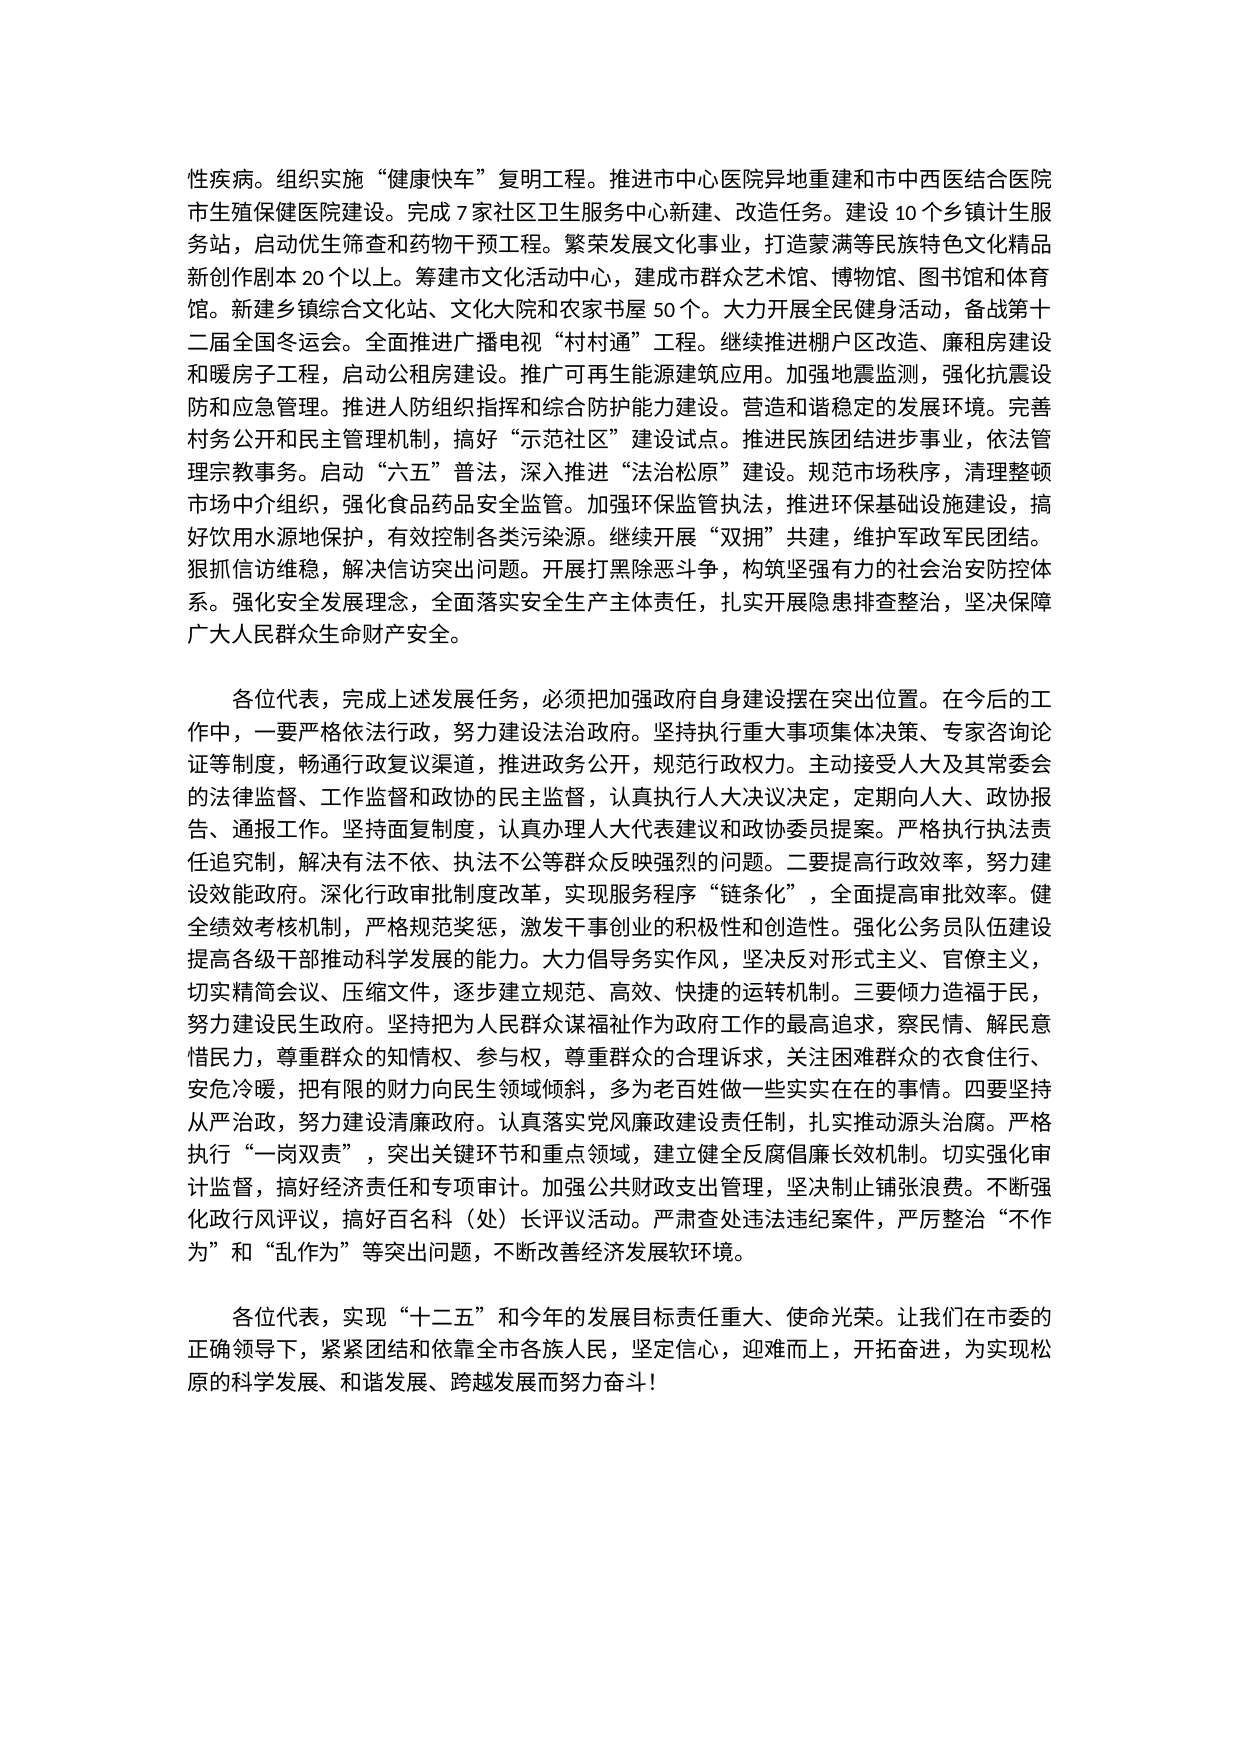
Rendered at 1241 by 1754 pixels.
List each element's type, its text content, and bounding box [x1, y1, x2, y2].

text 各位代表，完成上述发展任务，必须把加强政府自身建设摆在突出位置。在今后的工作中，一要严格依法行政，努力建设法治政府。坚持执行重大事项集体决策、专家咨询论证等制度，畅通行政复议渠道，推进政务公开，规范行政权力。主动接受人大及其常委会的法律监督、工作监督和政协的民主监督，认真执行人大决议决定，定期向人大、政协报告、通报工作。坚持面复制度，认真办理人大代表建议和政协委员提案。严格执行执法责任追究制，解决有法不依、执法不公等群众反映强烈的问题。二要提高行政效率，努力建设效能政府。深化行政审批制度改革，实现服务程序“链条化”，全面提高审批效率。健全绩效考核机制，严格规范奖惩，激发干事创业的积极性和创造性。强化公务员队伍建设，提高各级干部推动科学发展的能力。大力倡导务实作风，坚决反对形式主义、官僚主义，切实精简会议、压缩文件，逐步建立规范、高效、快捷的运转机制。三要倾力造福于民，努力建设民生政府。坚持把为人民群众谋福祉作为政府工作的最高追求，察民情、解民意、惜民力，尊重群众的知情权、参与权，尊重群众的合理诉求，关注困难群众的衣食住行、安危冷暖，把有限的财力向民生领域倾斜，多为老百姓做一些实实在在的事情。四要坚持从严治政，努力建设清廉政府。认真落实党风廉政建设责任制，扎实推动源头治腐。严格执行“一岗双责”，突出关键环节和重点领域，建立健全反腐倡廉长效机制。切实强化审计监督，搞好经济责任和专项审计。加强公共财政支出管理，坚决制止铺张浪费。不断强化政行风评议，搞好百名科（处）长评议活动。严肃查处违法违纪案件，严厉整治“不作为”和“乱作为”等突出问题，不断改善经济发展软环境。 [187, 682, 1053, 1267]
text 各位代表，实现“十二五”和今年的发展目标责任重大、使命光荣。让我们在市委的正确领导下，紧紧团结和依靠全市各族人民，坚定信心，迎难而上，开拓奋进，为实现松原的科学发展、和谐发展、跨越发展而努力奋斗！ [187, 1299, 1053, 1397]
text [187, 162, 1053, 649]
